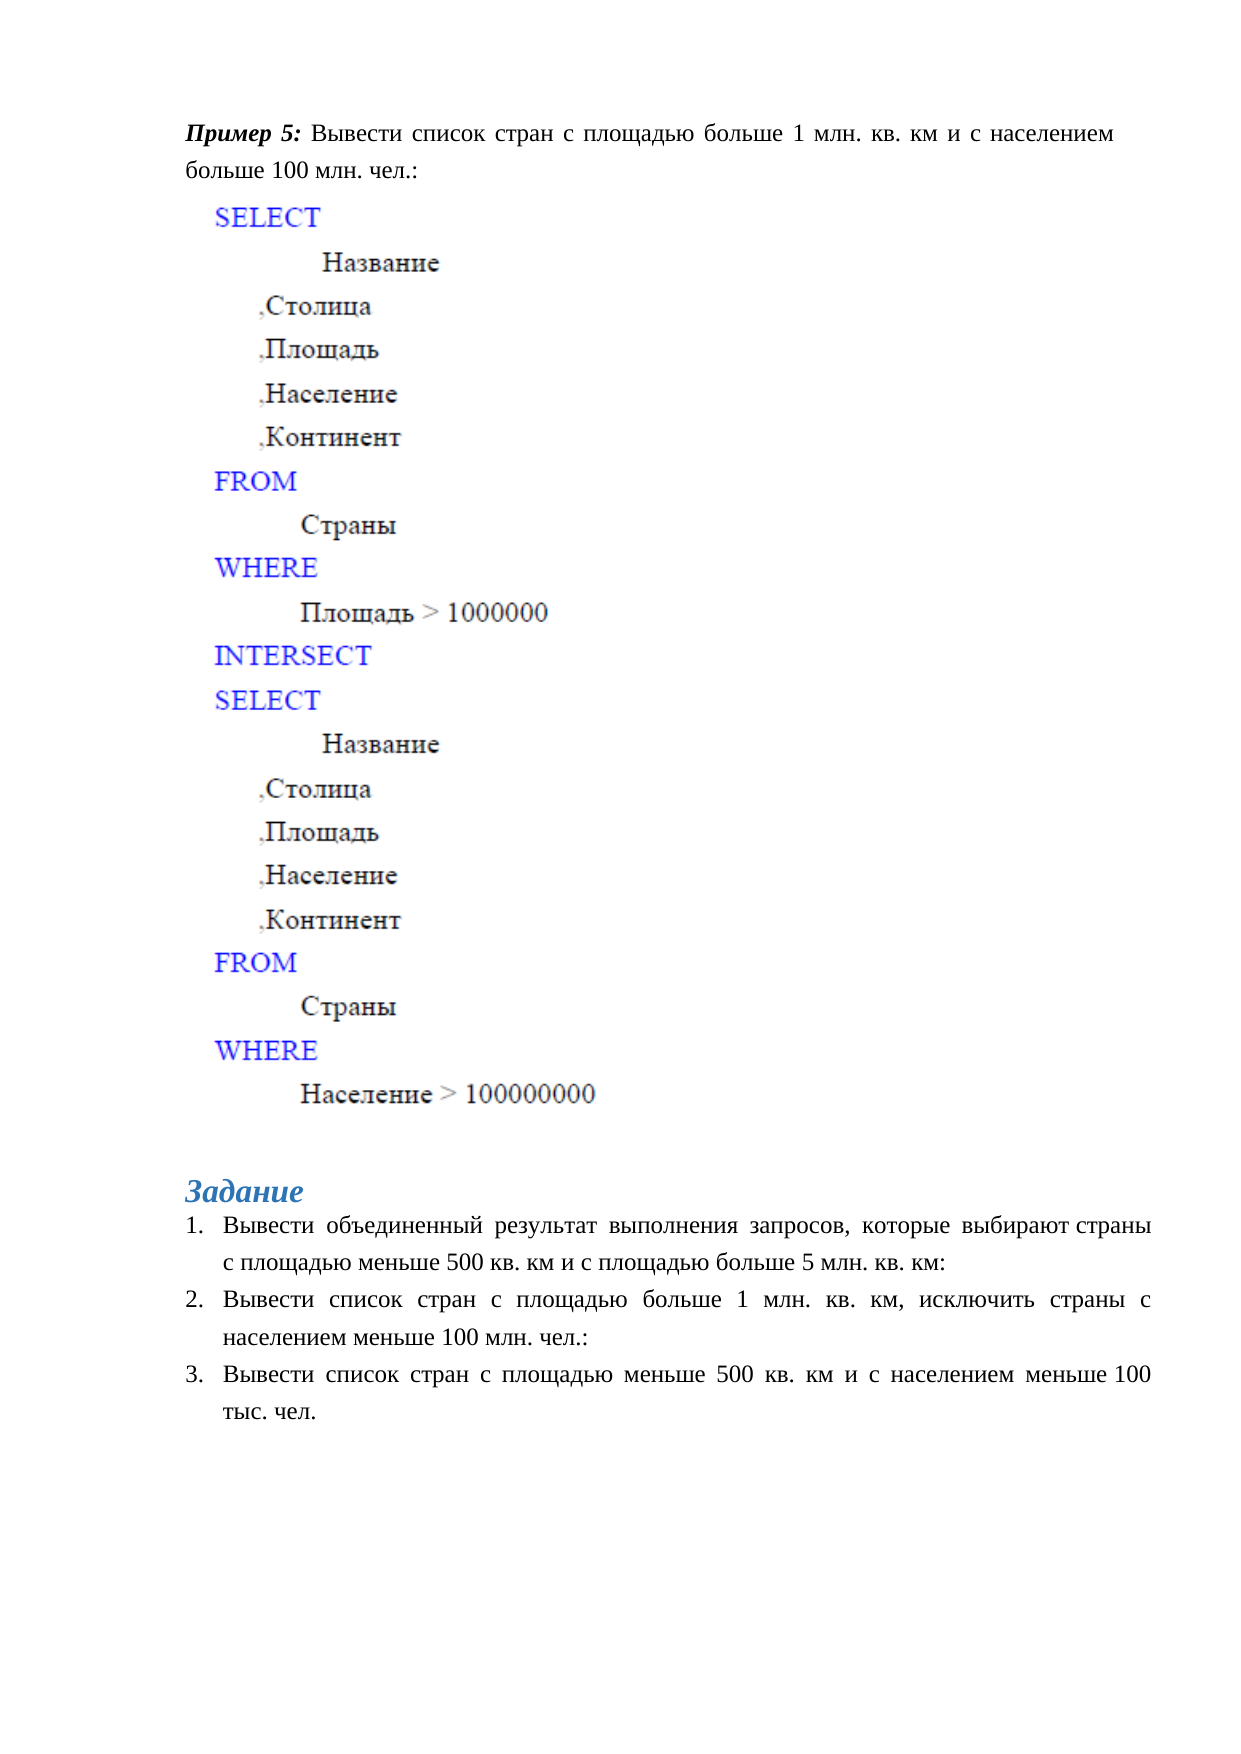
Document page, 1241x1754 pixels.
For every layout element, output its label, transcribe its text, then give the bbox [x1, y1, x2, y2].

list Вывести объединенный результат выполнения запросов, которые выбирают страны с площадью меньше 500 кв. км и с площадью больше 5 млн. кв. км: [185, 1210, 1152, 1276]
picture [147, 192, 663, 1131]
list Вывести список стран с площадью больше 1 млн. кв. км, исключить страны с населением меньше 100 млн. чел.: [185, 1284, 1152, 1350]
subtitle Задание [185, 1171, 1152, 1209]
text Пример 5: Вывести список стран с площадью больше 1 млн. кв. км и с населением больше 100 млн. чел.: [185, 118, 1152, 184]
list Вывести список стран с площадью меньше 500 кв. км и с населением меньше 100 тыс. чел. [185, 1359, 1152, 1425]
